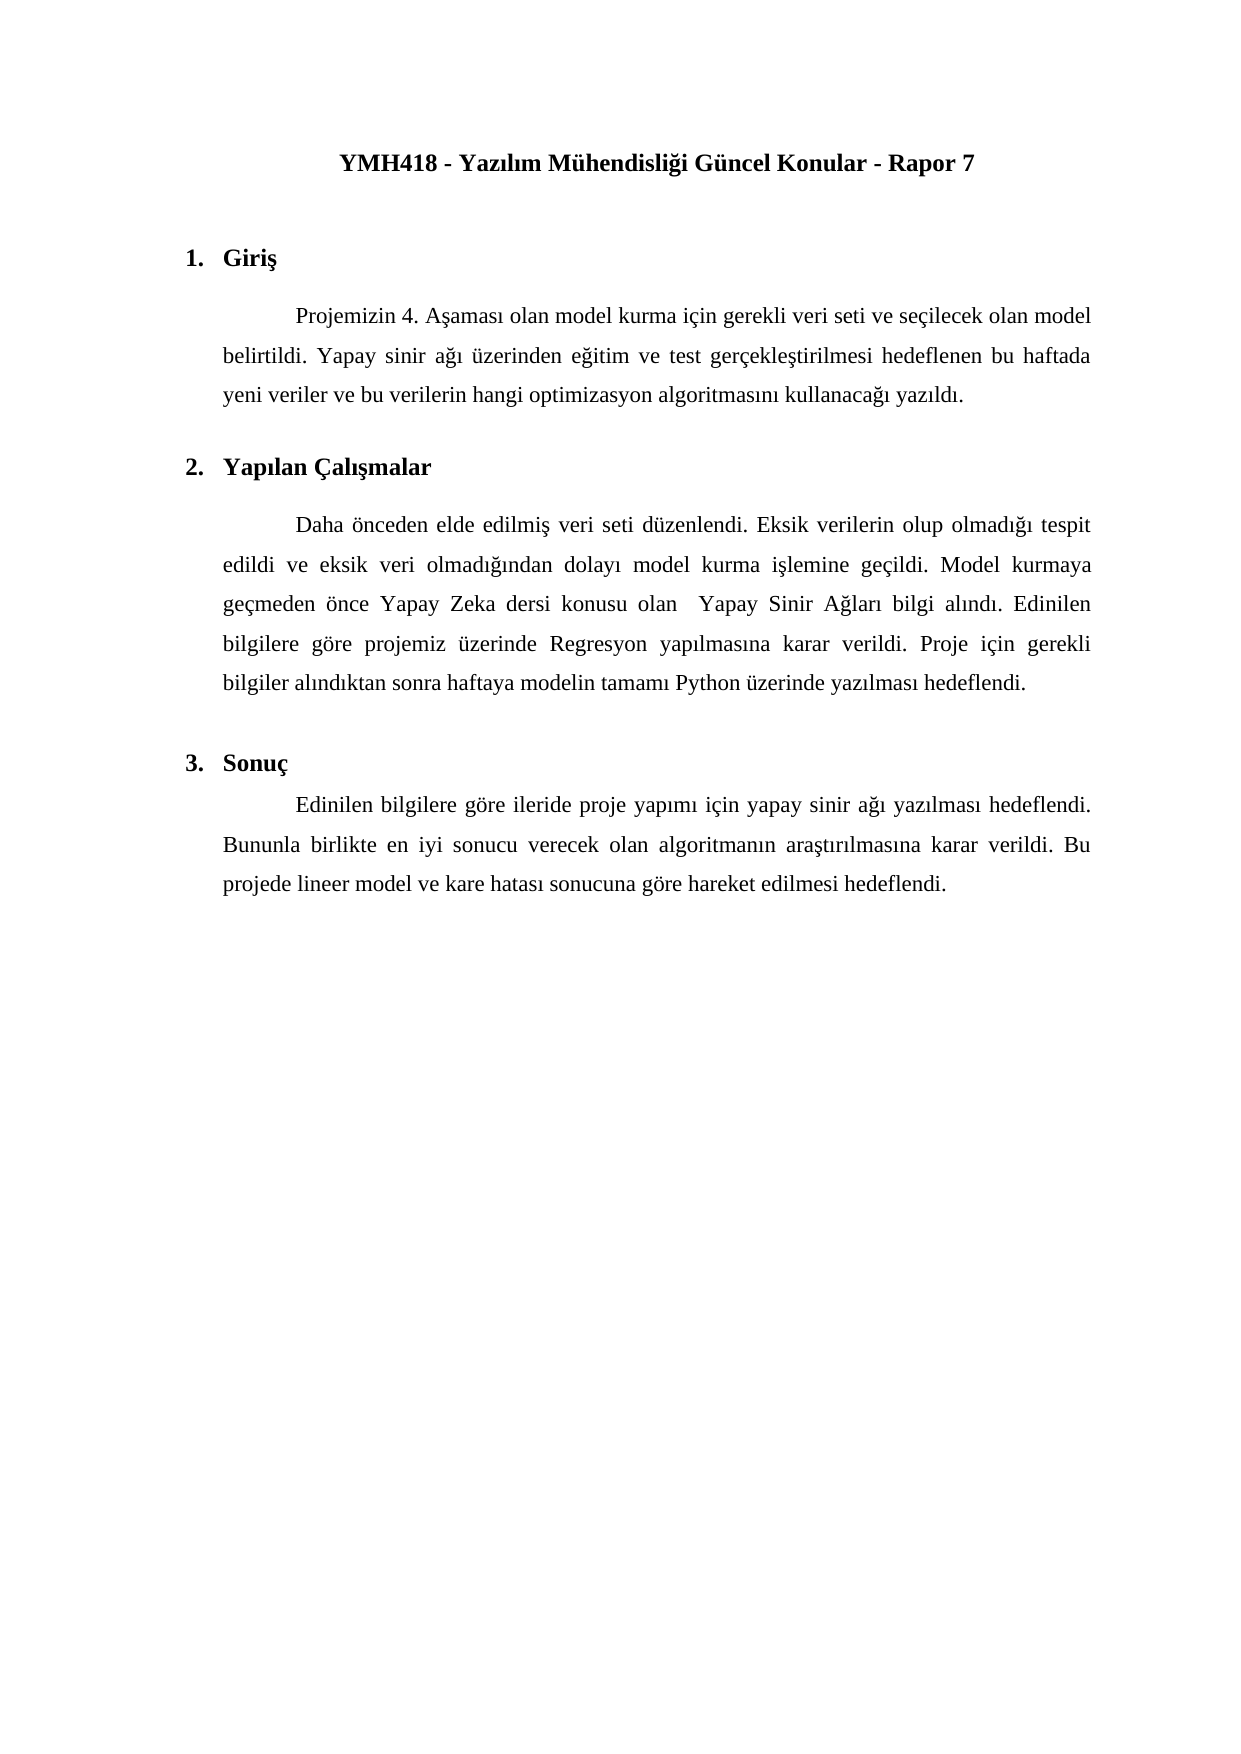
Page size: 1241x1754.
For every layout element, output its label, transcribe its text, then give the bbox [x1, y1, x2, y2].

text YMH418 - Yazılım Mühendisliği Güncel Konular - Rapor 7 [148, 148, 1093, 176]
list Daha önceden elde edilmiş veri seti düzenlendi. Eksik verilerin olup olmadığı tespit edildi ve eksik veri olmadığından dolayı model kurma işlemine geçildi. Model kurmaya geçmeden önce Yapay Zeka dersi konusu olan Yapay Sinir Ağları bilgi alındı. Edinilen bilgilere göre projemiz üzerinde Regresyon yapılmasına karar verildi. Proje için gerekli bilgiler alındıktan sonra haftaya modelin tamamı Python üzerinde yazılması hedeflendi. [223, 511, 1093, 696]
list Projemizin 4. Aşaması olan model kurma için gerekli veri seti ve seçilecek olan model belirtildi. Yapay sinir ağı üzerinden eğitim ve test gerçekleştirilmesi hedeflenen bu haftada yeni veriler ve bu verilerin hangi optimizasyon algoritmasını kullanacağı yazıldı. [223, 302, 1093, 408]
list Edinilen bilgilere göre ileride proje yapımı için yapay sinir ağı yazılması hedeflendi. Bununla birlikte en iyi sonucu verecek olan algoritmanın araştırılmasına karar verildi. Bu projede lineer model ve kare hatası sonucuna göre hareket edilmesi hedeflendi. [223, 791, 1093, 897]
list Giriş [185, 243, 1093, 272]
list Yapılan Çalışmalar [185, 452, 1093, 481]
list Sonuç [185, 748, 1093, 777]
